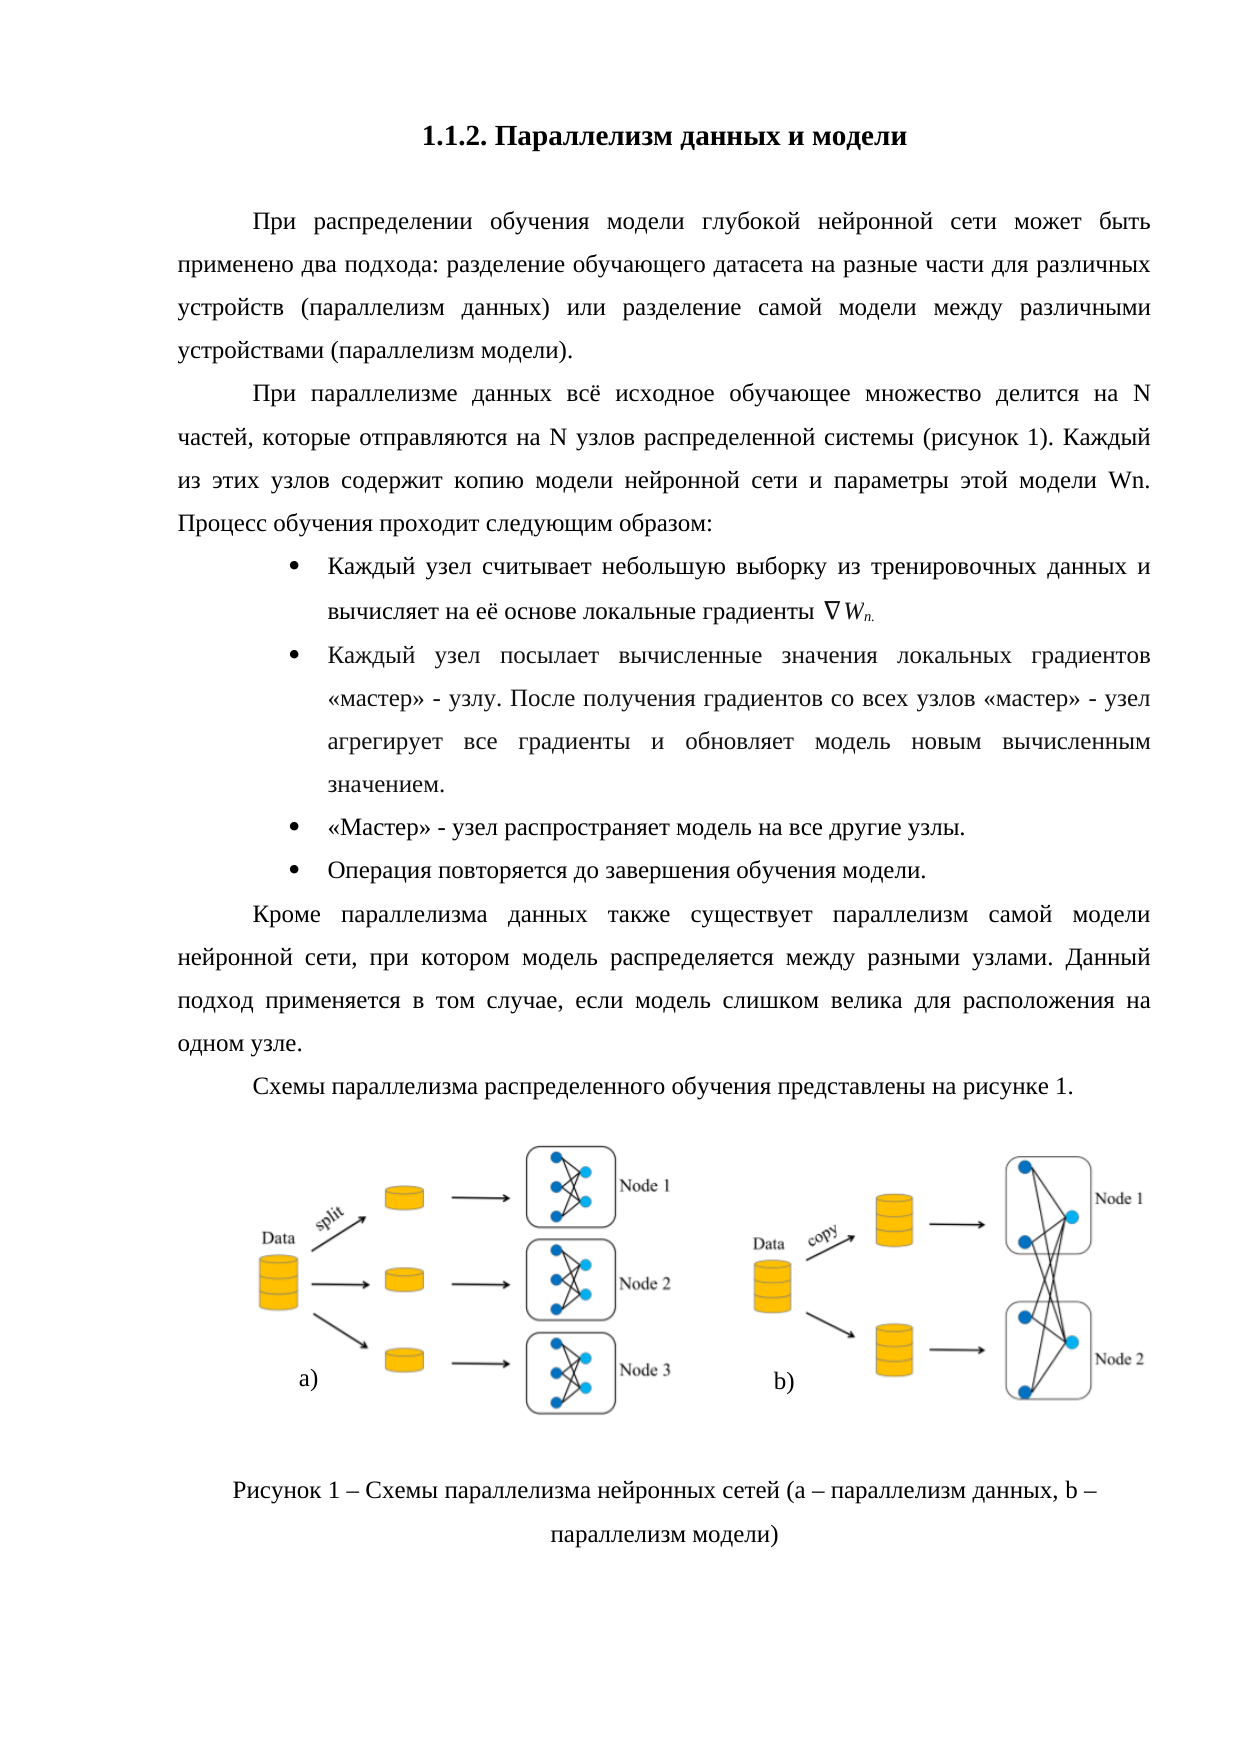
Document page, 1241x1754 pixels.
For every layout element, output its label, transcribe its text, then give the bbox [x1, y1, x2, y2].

subtitle 1.1.2. Параллелизм данных и модели [177, 118, 1152, 152]
picture [252, 1114, 1149, 1424]
list Каждый узел считывает небольшую выборку из тренировочных данных и вычисляет на её основе локальные градиенты ∇Wn. [290, 551, 1152, 625]
list «Мастер» - узел распространяет модель на все другие узлы. [290, 812, 1152, 841]
text При параллелизме данных всё исходное обучающее множество делится на N частей, которые отправляются на N узлов распределенной системы (рисунок 1). Каждый из этих узлов содержит копию модели нейронной сети и параметры этой модели Wn. Процесс обучения проходит следующим образом: [177, 378, 1152, 537]
list Операция повторяется до завершения обучения модели. [290, 856, 1152, 884]
text Кроме параллелизма данных также существует параллелизм самой модели нейронной сети, при котором модель распределяется между разными узлами. Данный подход применяется в том случае, если модель слишком велика для расположения на одном узле. [177, 899, 1152, 1057]
text При распределении обучения модели глубокой нейронной сети может быть применено два подхода: разделение обучающего датасета на разные части для различных устройств (параллелизм данных) или разделение самой модели между различными устройствами (параллелизм модели). [177, 206, 1152, 364]
text Схемы параллелизма распределенного обучения представлены на рисунке 1. [177, 1071, 1152, 1100]
list Каждый узел посылает вычисленные значения локальных градиентов «мастер» - узлу. После получения градиентов со всех узлов «мастер» - узел агрегирует все градиенты и обновляет модель новым вычисленным значением. [290, 640, 1152, 798]
